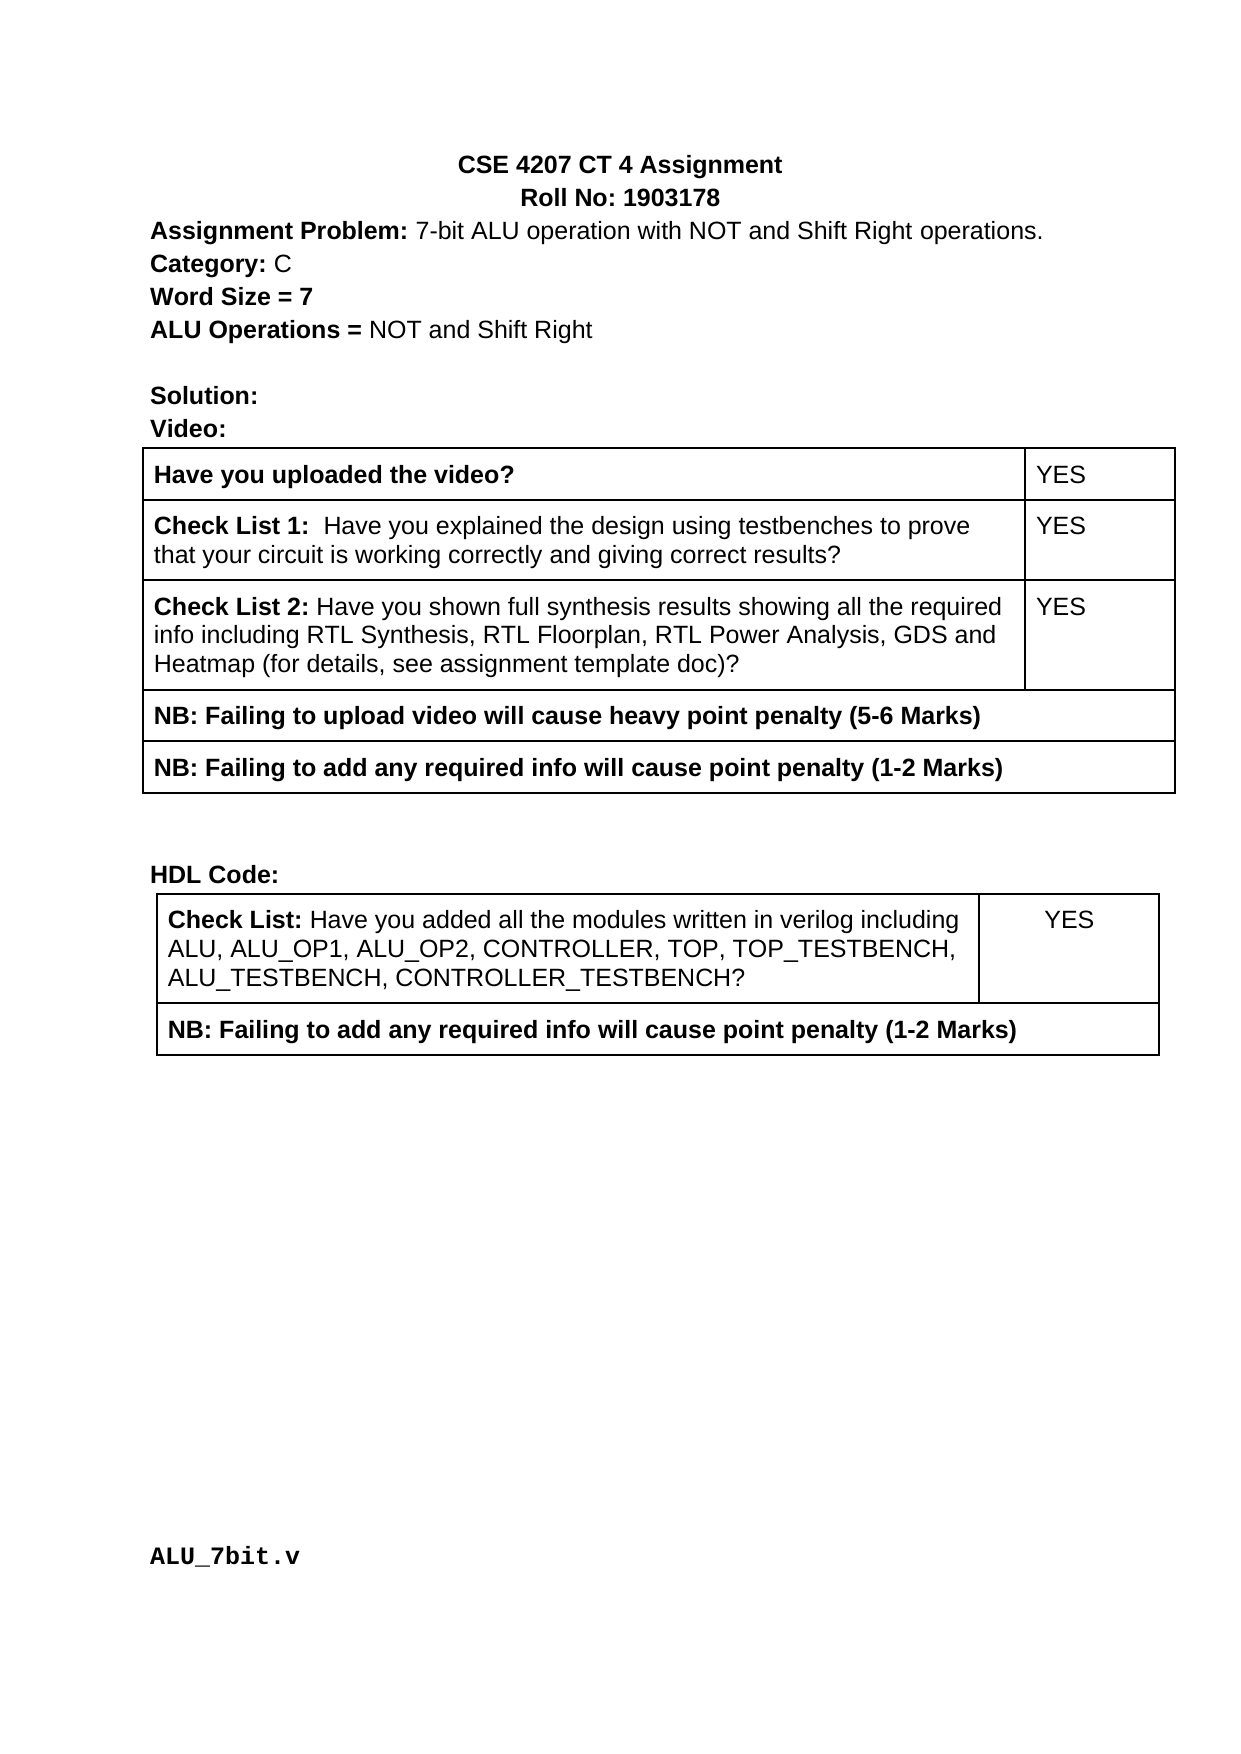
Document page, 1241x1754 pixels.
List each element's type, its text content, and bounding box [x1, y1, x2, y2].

text Video: [150, 414, 1090, 443]
text Word Size = 7 [150, 282, 1090, 311]
text CSE 4207 CT 4 Assignment [150, 150, 1090, 179]
text HDL Code: [150, 860, 1090, 889]
table_cell NB: Failing to upload video will cause heavy point penalty (5-6 Marks) [144, 691, 1174, 740]
text Assignment Problem: 7-bit ALU operation with NOT and Shift Right operations. [150, 216, 1090, 245]
table_header YES [1026, 449, 1174, 499]
table_cell Check List 1: Have you explained the design using testbenches to prove that your circuit is working correctly and giving correct results? [144, 501, 1024, 579]
text Category: C [150, 249, 1090, 278]
table_cell NB: Failing to add any required info will cause point penalty (1-2 Marks) [158, 1004, 1158, 1054]
table_header Have you uploaded the video? [144, 449, 1024, 499]
table_cell NB: Failing to add any required info will cause point penalty (1-2 Marks) [144, 742, 1174, 792]
table_header Check List: Have you added all the modules written in verilog including ALU, ALU_OP1, ALU_OP2, CONTROLLER, TOP, TOP_TESTBENCH, ALU_TESTBENCH, CONTROLLER_TESTBENCH? [158, 895, 978, 1002]
table_header YES [980, 895, 1158, 1002]
text Solution: [150, 381, 1090, 410]
text Roll No: 1903178 [150, 183, 1090, 212]
table_cell YES [1026, 501, 1174, 579]
table_cell Check List 2: Have you shown full synthesis results showing all the required info including RTL Synthesis, RTL Floorplan, RTL Power Analysis, GDS and Heatmap (for details, see assignment template doc)? [144, 581, 1024, 688]
text ALU Operations = NOT and Shift Right [150, 315, 1090, 344]
text ALU_7bit.v [150, 1544, 1090, 1572]
table_cell YES [1026, 581, 1174, 688]
